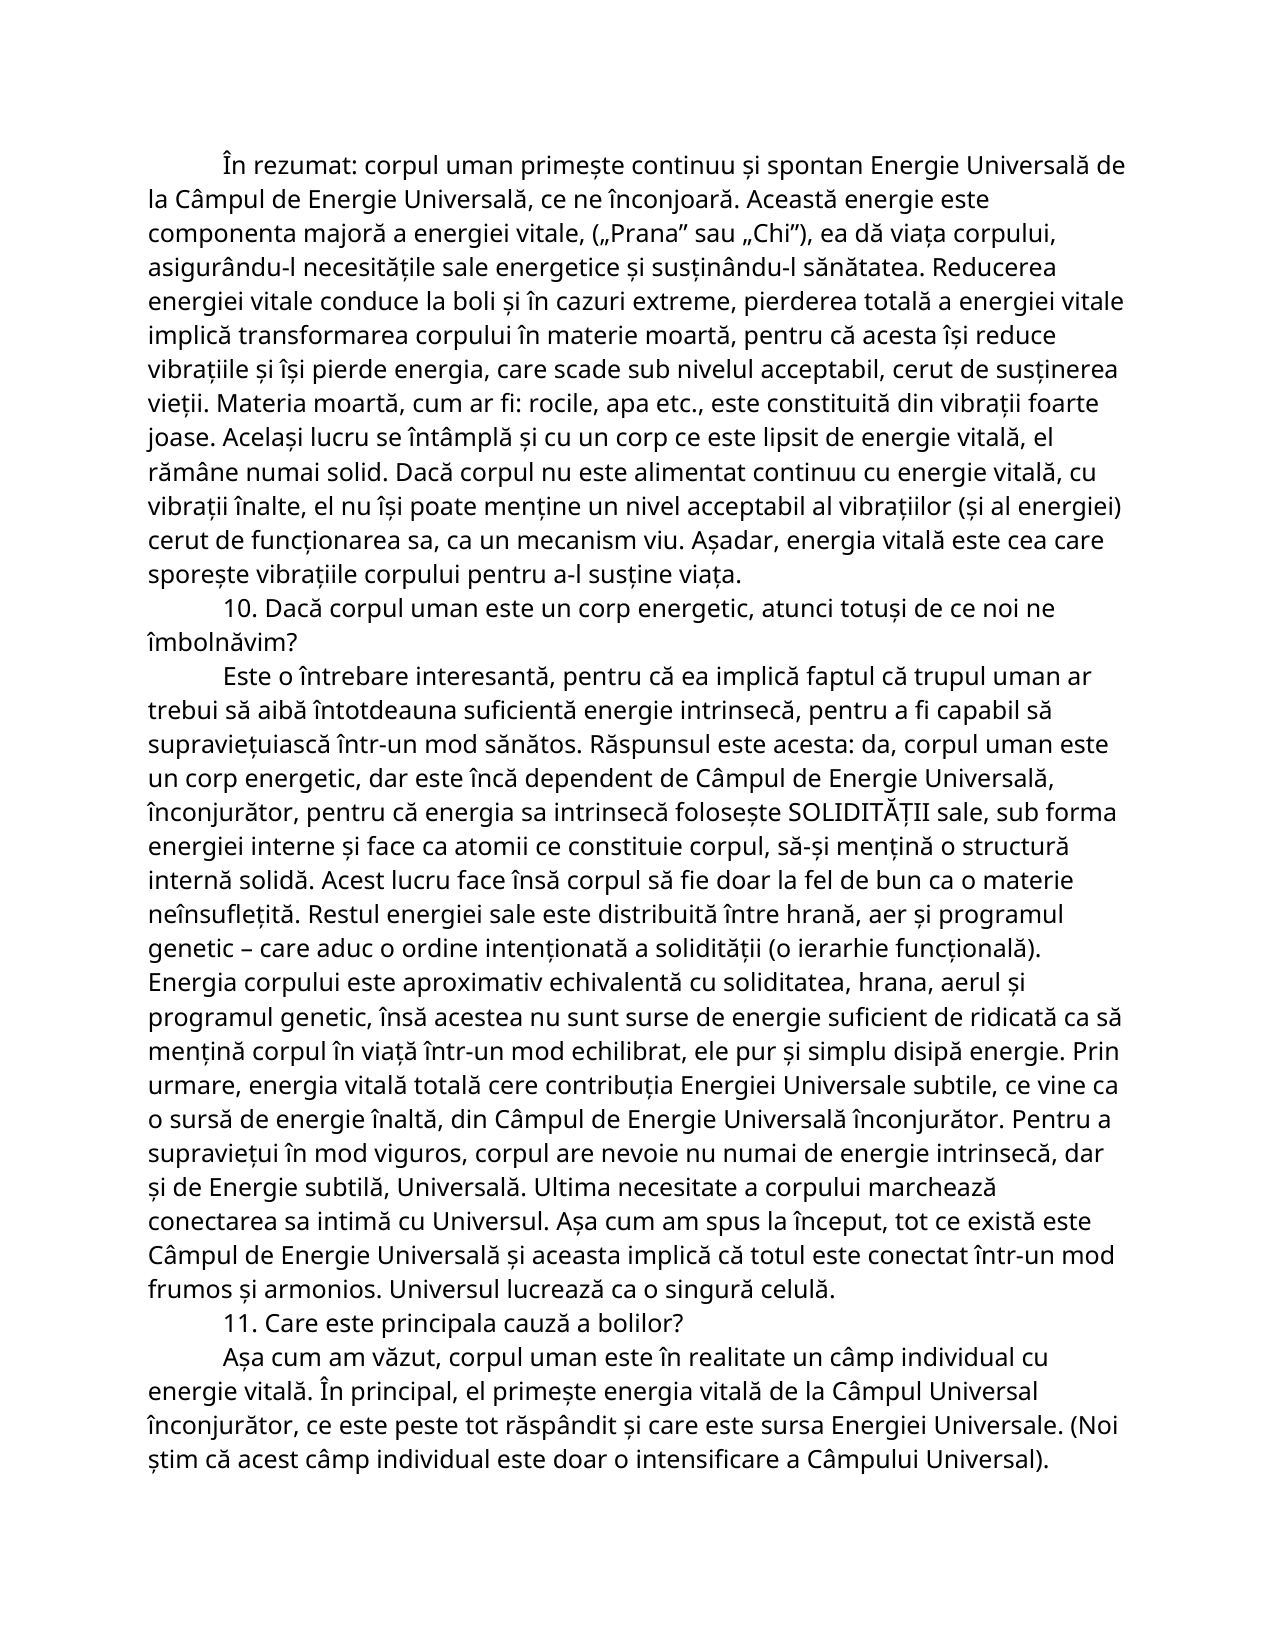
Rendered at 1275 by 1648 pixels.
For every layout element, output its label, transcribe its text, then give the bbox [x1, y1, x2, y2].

text În rezumat: corpul uman primeşte continuu şi spontan Energie Universală de la Câmpul de Energie Universală, ce ne înconjoară. Această energie este componenta majoră a energiei vitale, („Prana” sau „Chi”), ea dă viaţa corpului, asigurându-l necesităţile sale energetice şi susţinându-l sănătatea. Reducerea energiei vitale conduce la boli şi în cazuri extreme, pierderea totală a energiei vitale implică transformarea corpului în materie moartă, pentru că acesta îşi reduce vibraţiile şi îşi pierde energia, care scade sub nivelul acceptabil, cerut de susţinerea vieţii. Materia moartă, cum ar fi: rocile, apa etc., este constituită din vibraţii foarte joase. Acelaşi lucru se întâmplă şi cu un corp ce este lipsit de energie vitală, el rămâne numai solid. Dacă corpul nu este alimentat continuu cu energie vitală, cu vibraţii înalte, el nu îşi poate menţine un nivel acceptabil al vibraţiilor (şi al energiei) cerut de funcţionarea sa, ca un mecanism viu. Aşadar, energia vitală este cea care sporeşte vibraţiile corpului pentru a-l susţine viaţa. [148, 148, 1127, 590]
text Este o întrebare interesantă, pentru că ea implică faptul că trupul uman ar trebui să aibă întotdeauna suficientă energie intrinsecă, pentru a fi capabil să supravieţuiască într-un mod sănătos. Răspunsul este acesta: da, corpul uman este un corp energetic, dar este încă dependent de Câmpul de Energie Universală, înconjurător, pentru că energia sa intrinsecă foloseşte SOLIDITĂŢII sale, sub forma energiei interne şi face ca atomii ce constituie corpul, să-şi menţină o structură internă solidă. Acest lucru face însă corpul să fie doar la fel de bun ca o materie neînsufleţită. Restul energiei sale este distribuită între hrană, aer şi programul genetic – care aduc o ordine intenţionată a solidităţii (o ierarhie funcţională). Energia corpului este aproximativ echivalentă cu soliditatea, hrana, aerul şi programul genetic, însă acestea nu sunt surse de energie suficient de ridicată ca să menţină corpul în viaţă într-un mod echilibrat, ele pur şi simplu disipă energie. Prin urmare, energia vitală totală cere contribuţia Energiei Universale subtile, ce vine ca o sursă de energie înaltă, din Câmpul de Energie Universală înconjurător. Pentru a supravieţui în mod viguros, corpul are nevoie nu numai de energie intrinsecă, dar şi de Energie subtilă, Universală. Ultima necesitate a corpului marchează conectarea sa intimă cu Universul. Aşa cum am spus la început, tot ce există este Câmpul de Energie Universală şi aceasta implică că totul este conectat într-un mod frumos şi armonios. Universul lucrează ca o singură celulă. [148, 658, 1127, 1306]
text 10. Dacă corpul uman este un corp energetic, atunci totuşi de ce noi ne îmbolnăvim? [148, 590, 1127, 658]
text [148, 1340, 1127, 1476]
text 11. Care este principala cauză a bolilor? [148, 1306, 1127, 1340]
